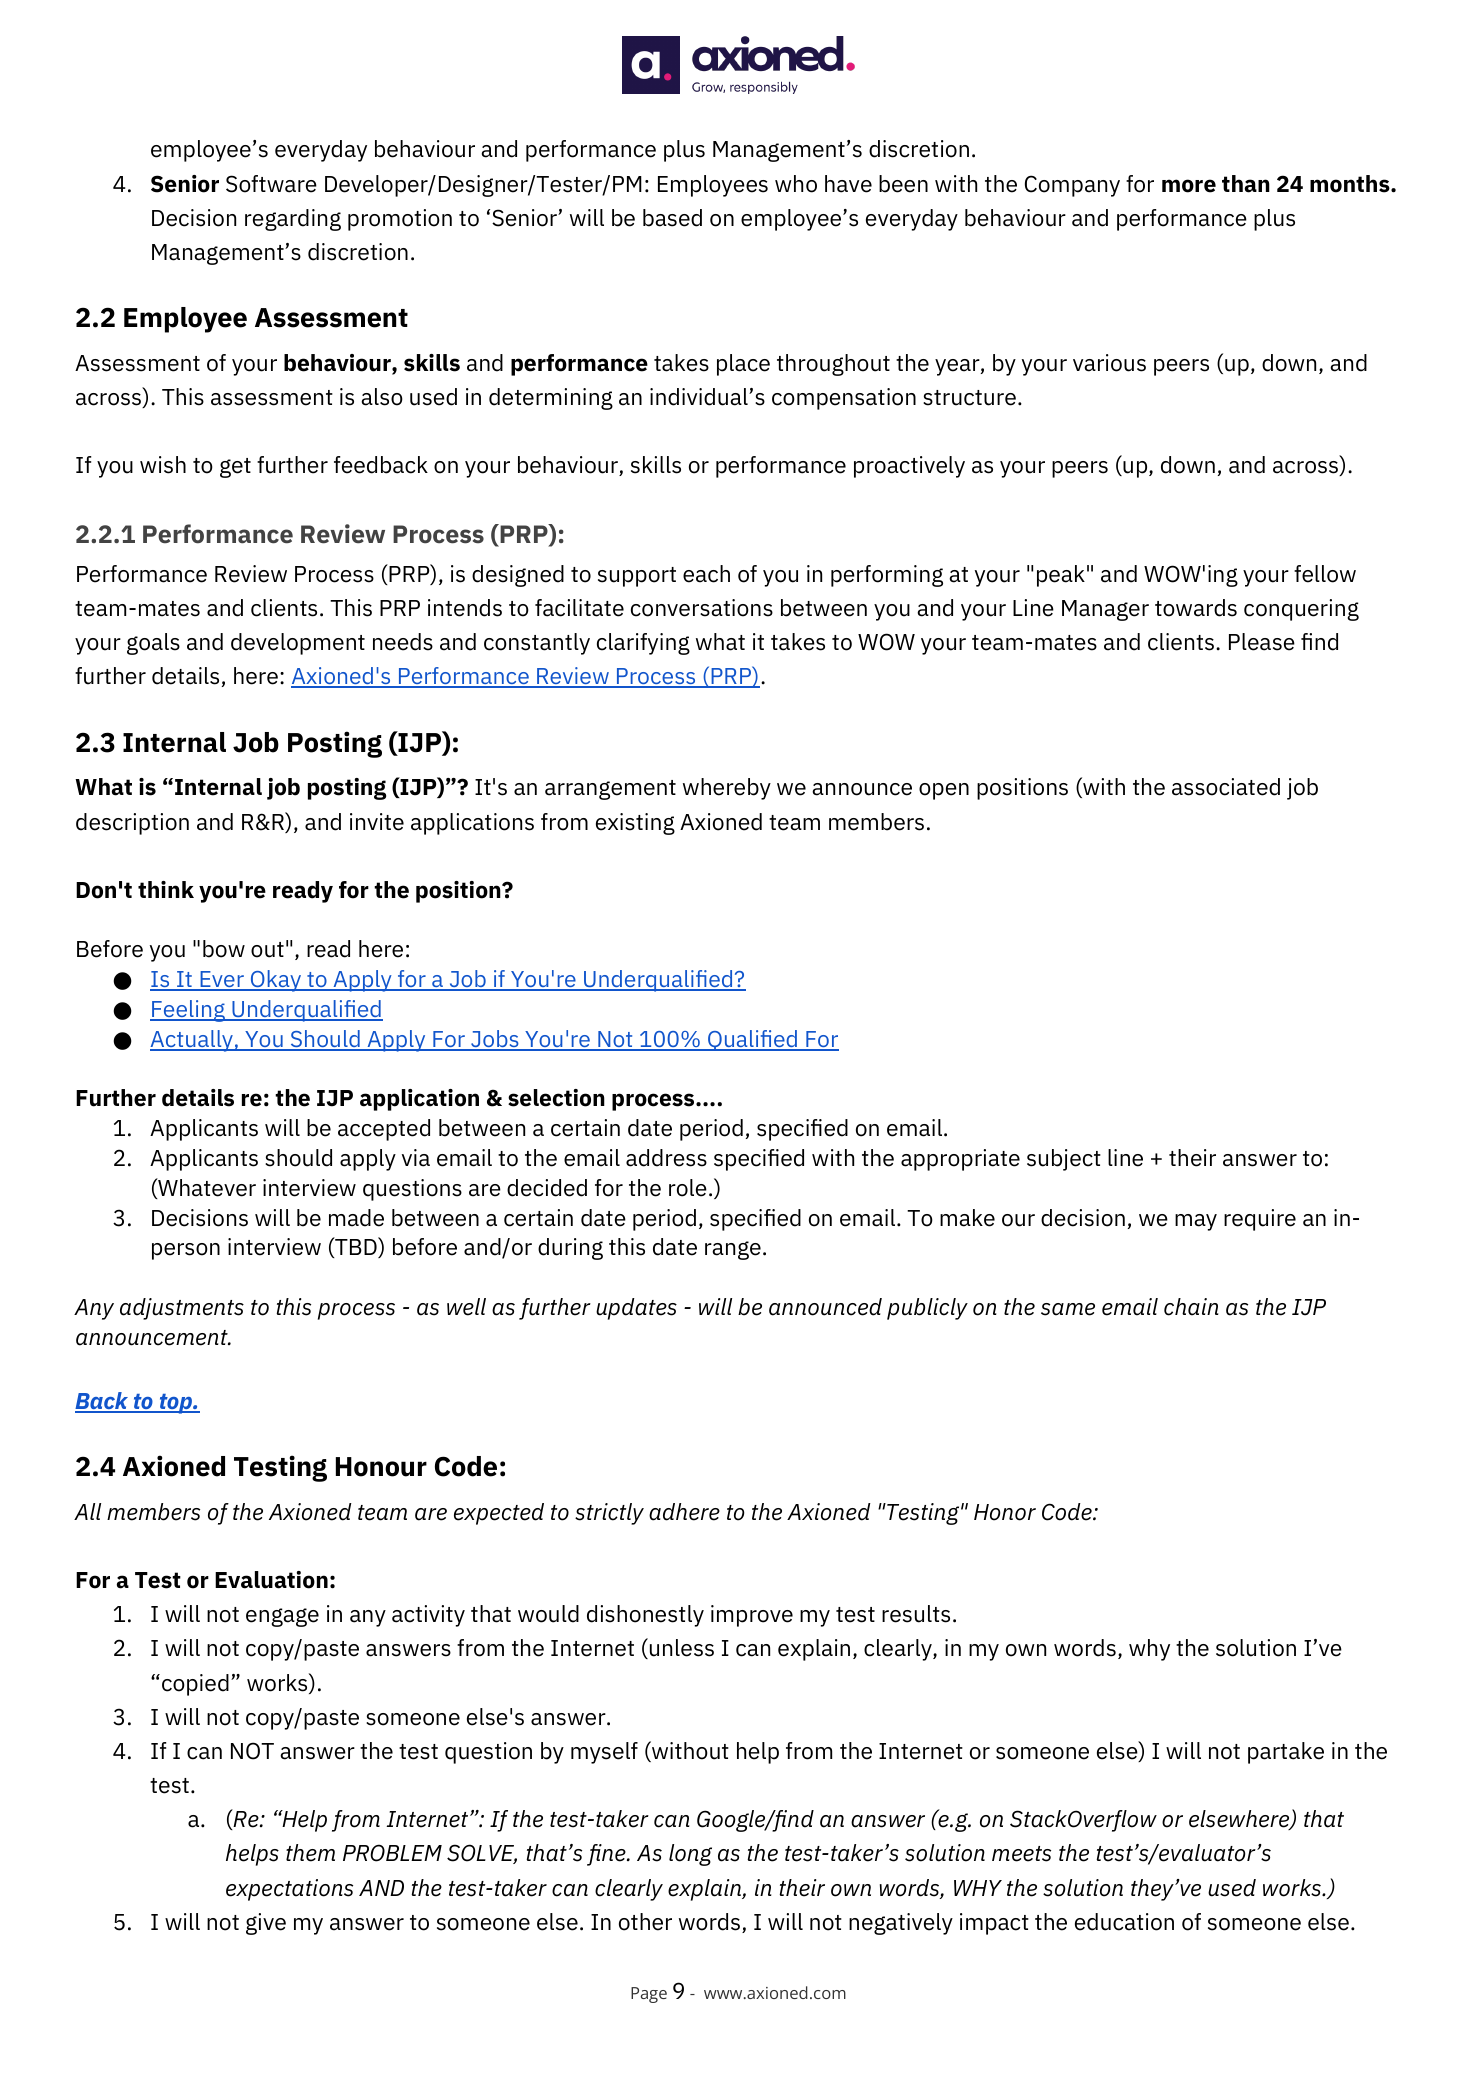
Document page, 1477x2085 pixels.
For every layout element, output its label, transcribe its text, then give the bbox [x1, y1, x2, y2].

list (Re: “Help from Internet”: If the test-taker can Google/find an answer (e.g. on StackOverflow or elsewhere) that helps them PROBLEM SOLVE, that’s fine. As long as the test-taker’s solution meets the test’s/evaluator’s expectations AND the test-taker can clearly explain, in their own words, WHY the solution they’ve used works.) [187, 1804, 1401, 1902]
subtitle 2.2 Employee Assessment [75, 300, 1401, 335]
text Any adjustments to this process - as well as further updates - will be announced publicly on the same email chain as the IJP announcement. [75, 1292, 1401, 1351]
list Decisions will be made between a certain date period, specified on email. To make our decision, we may require an in-person interview (TBD) before and/or during this date range. [112, 1202, 1401, 1262]
list Feeling Underqualified [112, 994, 1401, 1024]
text Performance Review Process (PRP), is designed to support each of you in performing at your "peak" and WOW'ing your fellow team-mates and clients. This PRP intends to facilitate conversations between you and your Line Manager towards conquering your goals and development needs and constantly clarifying what it takes to WOW your team-mates and clients. Please find further details, here: Axioned's Performance Review Process (PRP). [75, 559, 1401, 691]
text What is “Internal job posting (IJP)”? It's an arrangement whereby we announce open positions (with the associated job description and R&R), and invite applications from existing Axioned team members. [75, 772, 1401, 836]
list Is It Ever Okay to Apply for a Job if You're Underqualified? [112, 964, 1401, 994]
text Don't think you're ready for the position? [75, 875, 1401, 904]
list I will not copy/paste answers from the Internet (unless I can explain, clearly, in my own words, why the solution I’ve “copied” works). [112, 1633, 1401, 1697]
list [112, 134, 1401, 164]
text Before you "bow out", read here: [75, 934, 1401, 964]
text Assessment of your behaviour, skills and performance takes place throughout the year, by your various peers (up, down, and across). This assessment is also used in determining an individual’s compensation structure. [75, 348, 1401, 412]
subtitle 2.4 Axioned Testing Honour Code: [75, 1449, 1401, 1484]
subtitle 2.3 Internal Job Posting (IJP): [75, 724, 1401, 760]
text If you wish to get further feedback on your behaviour, skills or performance proactively as your peers (up, down, and across). [75, 450, 1401, 480]
text All members of the Axioned team are expected to strictly adhere to the Axioned "Testing" Honor Code: [75, 1497, 1401, 1526]
list Senior Software Developer/Designer/Tester/PM: Employees who have been with the Company for more than 24 months. Decision regarding promotion to ‘Senior’ will be based on employee’s everyday behaviour and performance plus Management’s discretion. [112, 168, 1401, 267]
picture [586, 0, 891, 131]
list Applicants should apply via email to the email address specified with the appropriate subject line + their answer to: (Whatever interview questions are decided for the role.) [112, 1143, 1401, 1202]
text Back to top. [75, 1386, 1401, 1415]
list Actually, You Should Apply For Jobs You're Not 100% Qualified For [112, 1024, 1401, 1053]
list I will not copy/paste someone else's answer. [112, 1702, 1401, 1731]
list I will not give my answer to someone else. In other words, I will not negatively impact the education of someone else. [112, 1907, 1401, 1936]
list I will not engage in any activity that would dishonestly improve my test results. [112, 1599, 1401, 1629]
text Further details re: the IJP application & selection process.... [75, 1083, 1401, 1113]
text For a Test or Evaluation: [75, 1565, 1401, 1595]
list Applicants will be accepted between a certain date period, specified on email. [112, 1113, 1401, 1143]
subtitle 2.2.1 Performance Review Process (PRP): [75, 518, 1401, 550]
list If I can NOT answer the test question by myself (without help from the Internet or someone else) I will not partake in the test. [112, 1736, 1401, 1800]
